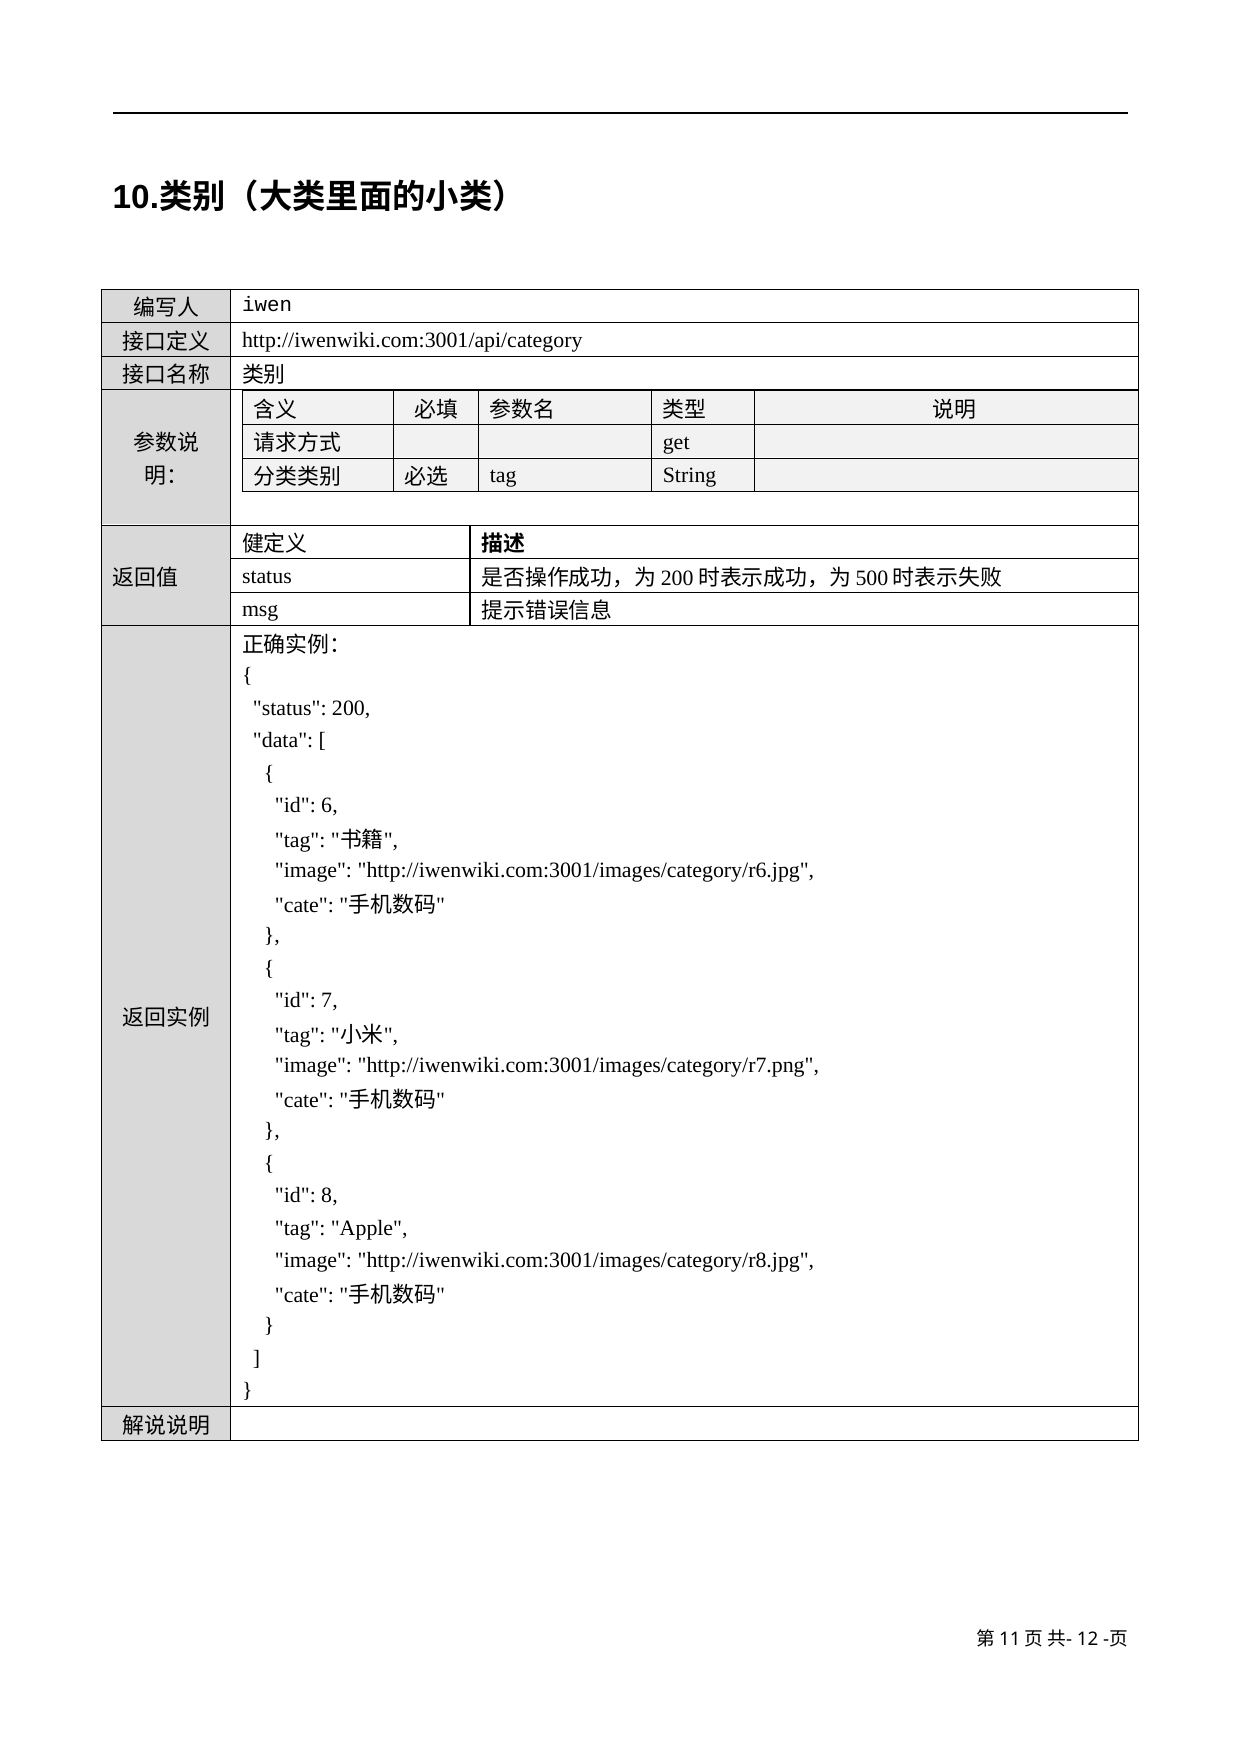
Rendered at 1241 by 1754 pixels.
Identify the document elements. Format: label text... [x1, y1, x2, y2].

table_header 编写人 [102, 290, 230, 322]
table_cell 返回实例 [102, 626, 230, 1406]
table_cell http://iwenwiki.com:3001/api/category [231, 323, 1138, 356]
table_header iwen [231, 290, 1138, 322]
table_cell 解说说明 [102, 1407, 230, 1440]
table_cell 类别 [231, 357, 1138, 389]
table_cell status [231, 559, 469, 592]
table_cell 是否操作成功，为200时表示成功，为500时表示失败 [471, 559, 1138, 592]
table_cell [231, 390, 1138, 524]
table_cell 描述 [471, 526, 1138, 558]
table_cell msg [231, 593, 469, 625]
table_cell 接口定义 [102, 323, 230, 356]
table_cell 正确实例： { "status": 200, "data": [ { "id": 6, "tag": "书籍", "image": "http://iwenwiki.com:3001/images/category/r6.jpg", "cate": "手机数码" }, { "id": 7, "tag": "小米", "image": "http://iwenwiki.com:3001/images/category/r7.png", "cate": "手机数码" }, { "id": 8, "tag": "Apple", "image": "http://iwenwiki.com:3001/images/category/r8.jpg", "cate": "手机数码" } ] } [231, 626, 1138, 1406]
table_cell 返回值 [102, 526, 230, 625]
subtitle 10.类别（大类里面的小类） [112, 162, 1128, 227]
table_cell 接口名称 [102, 357, 230, 389]
table_cell 参数说明： [102, 390, 230, 524]
table_cell 健定义 [231, 526, 469, 558]
table_cell [231, 1407, 1138, 1440]
table_cell 提示错误信息 [471, 593, 1138, 625]
